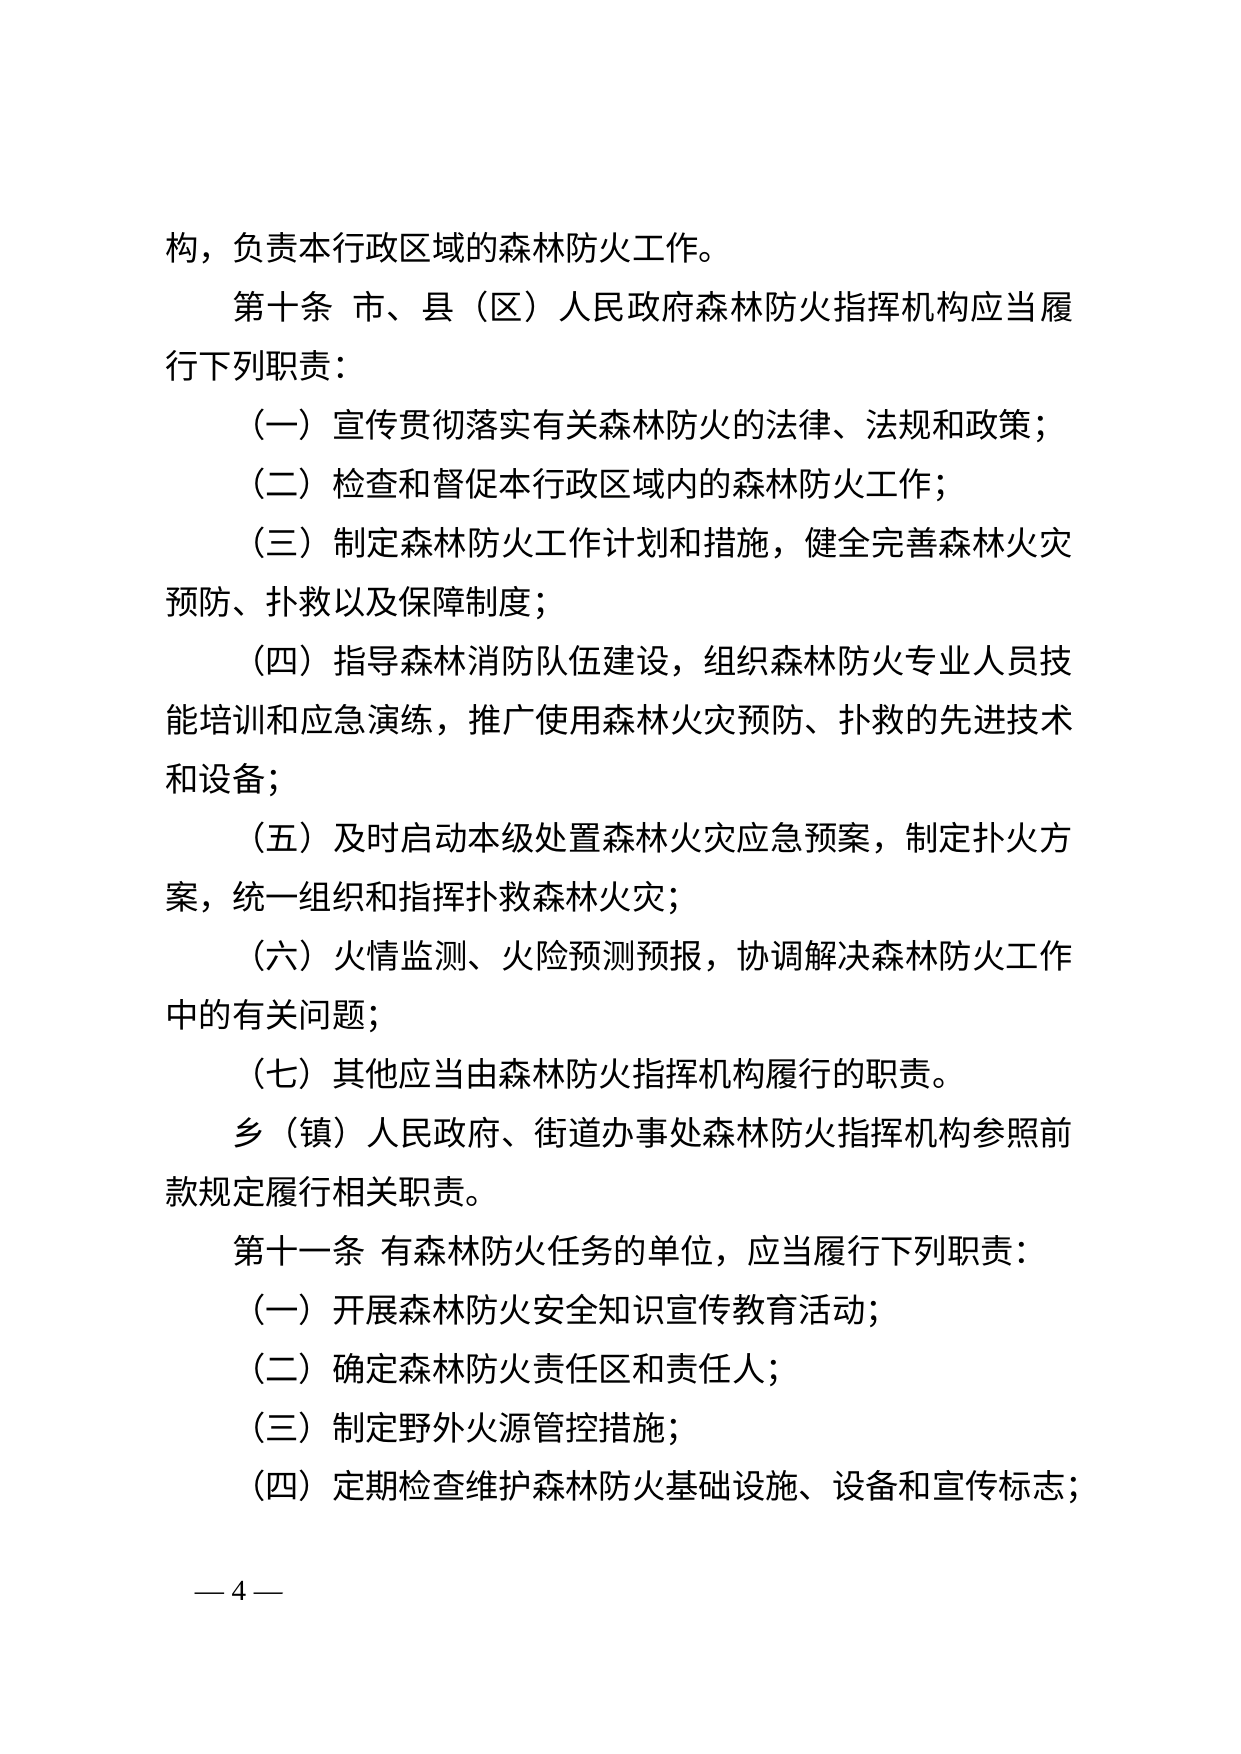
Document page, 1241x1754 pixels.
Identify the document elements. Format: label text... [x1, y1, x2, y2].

text 乡（镇）人民政府、街道办事处森林防火指挥机构参照前款规定履行相关职责。 [165, 1098, 1075, 1216]
text 第十条 市、县（区）人民政府森林防火指挥机构应当履行下列职责： [165, 273, 1075, 391]
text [165, 214, 1075, 273]
text （六）火情监测、火险预测预报，协调解决森林防火工作中的有关问题； [165, 921, 1075, 1039]
text （二）确定森林防火责任区和责任人； [165, 1334, 1075, 1393]
text 第十一条 有森林防火任务的单位，应当履行下列职责： [165, 1216, 1075, 1275]
text （五）及时启动本级处置森林火灾应急预案，制定扑火方案，统一组织和指挥扑救森林火灾； [165, 803, 1075, 921]
text （七）其他应当由森林防火指挥机构履行的职责。 [165, 1039, 1075, 1098]
text （四）定期检查维护森林防火基础设施、设备和宣传标志； [165, 1452, 1075, 1511]
text （三）制定森林防火工作计划和措施，健全完善森林火灾预防、扑救以及保障制度； [165, 508, 1075, 626]
text （二）检查和督促本行政区域内的森林防火工作； [165, 449, 1075, 508]
text （三）制定野外火源管控措施； [165, 1393, 1075, 1452]
text （四）指导森林消防队伍建设，组织森林防火专业人员技能培训和应急演练，推广使用森林火灾预防、扑救的先进技术和设备； [165, 626, 1075, 803]
text （一）开展森林防火安全知识宣传教育活动； [165, 1275, 1075, 1334]
text （一）宣传贯彻落实有关森林防火的法律、法规和政策； [165, 391, 1075, 449]
